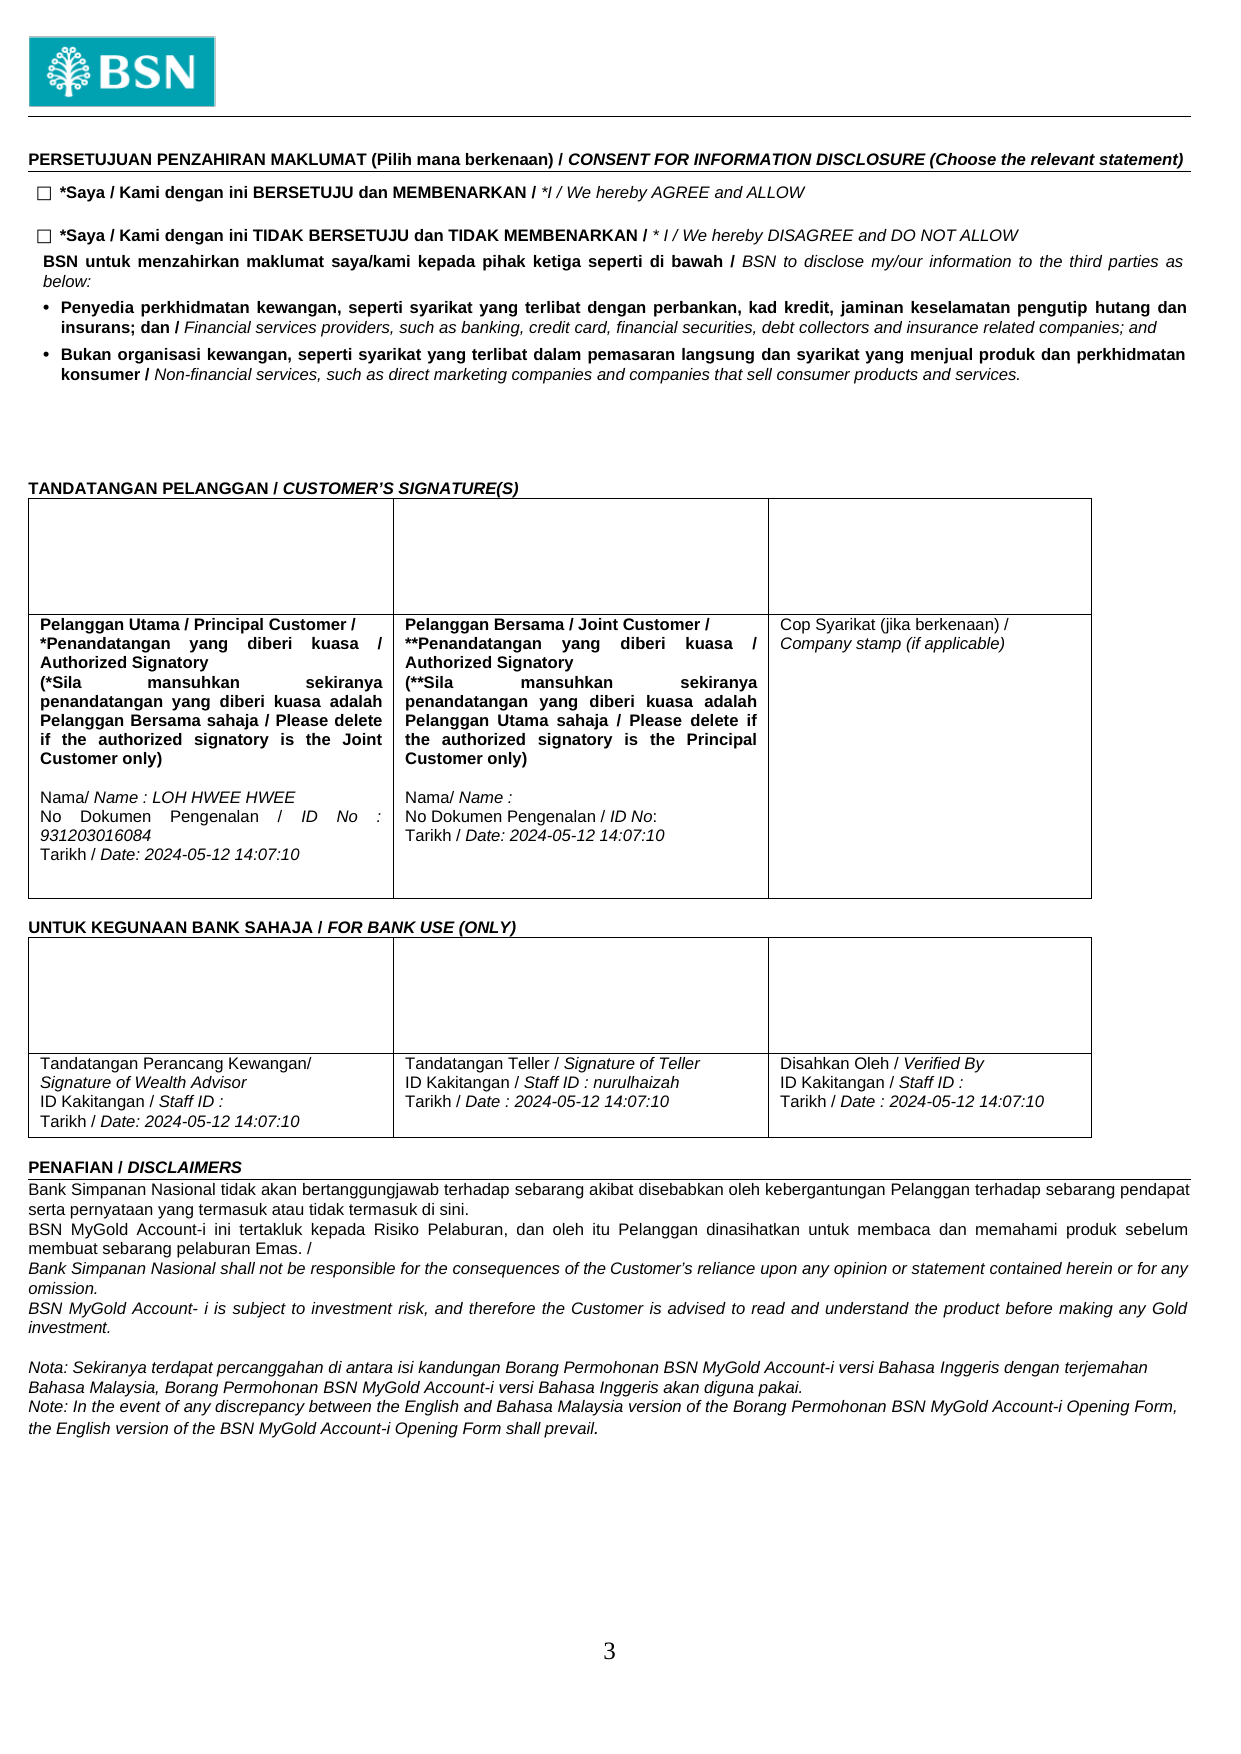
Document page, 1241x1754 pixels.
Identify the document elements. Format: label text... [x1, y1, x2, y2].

list Penyedia perkhidmatan kewangan, seperti syarikat yang terlibat dengan perbankan, kad kredit, jaminan keselamatan pengutip hutang dan insurans; dan / Financial services providers, such as banking, credit card, financial securities, debt collectors and insurance related companies; and [43, 297, 1187, 337]
text Note: In the event of any discrepancy between the English and Bahasa Malaysia version of the Borang Permohonan BSN MyGold Account-i Opening Form, the English version of the BSN MyGold Account-i Opening Form shall prevail. [28, 1397, 1187, 1439]
table_cell Tandatangan Teller / Signature of Teller ID Kakitangan / Staff ID : nurulhaizah Tarikh / Date : 2024-05-12 14:07:10 [394, 1054, 768, 1137]
table_header [394, 499, 768, 614]
table_header [769, 938, 1091, 1053]
text BSN MyGold Account- i is subject to investment risk, and therefore the Customer is advised to read and understand the product before making any Gold investment. [28, 1298, 1190, 1337]
table_cell Pelanggan Utama / Principal Customer / *Penandatangan yang diberi kuasa / Authorized Signatory (*Sila mansuhkan sekiranya penandatangan yang diberi kuasa adalah Pelanggan Bersama sahaja / Please delete if the authorized signatory is the Joint Customer only) Nama/ Name : LOH HWEE HWEE No Dokumen Pengenalan / ID No : 931203016084 Tarikh / Date: 2024-05-12 14:07:10 [29, 615, 393, 897]
list Bukan organisasi kewangan, seperti syarikat yang terlibat dalam pemasaran langsung dan syarikat yang menjual produk dan perkhidmatan konsumer / Non-financial services, such as direct marketing companies and companies that sell consumer products and services. [43, 344, 1187, 384]
text Nota: Sekiranya terdapat percanggahan di antara isi kandungan Borang Permohonan BSN MyGold Account-i versi Bahasa Inggeris dengan terjemahan Bahasa Malaysia, Borang Permohonan BSN MyGold Account-i versi Bahasa Inggeris akan diguna pakai. [28, 1358, 1187, 1397]
text PERSETUJUAN PENZAHIRAN MAKLUMAT (Pilih mana berkenaan) / CONSENT FOR INFORMATION DISCLOSURE (Choose the relevant statement) [28, 150, 1191, 171]
table_cell Cop Syarikat (jika berkenaan) / Company stamp (if applicable) [769, 615, 1091, 897]
text Bank Simpanan Nasional tidak akan bertanggungjawab terhadap sebarang akibat disebabkan oleh kebergantungan Pelanggan terhadap sebarang pendapat serta pernyataan yang termasuk atau tidak termasuk di sini. [28, 1180, 1190, 1219]
table_cell Disahkan Oleh / Verified By ID Kakitangan / Staff ID : Tarikh / Date : 2024-05-12 14:07:10 [769, 1054, 1091, 1137]
list *Saya / Kami dengan ini TIDAK BERSETUJU dan TIDAK MEMBENARKAN / * I / We hereby DISAGREE and DO NOT ALLOW [36, 222, 1191, 246]
text PENAFIAN / DISCLAIMERS [28, 1157, 1191, 1179]
list *Saya / Kami dengan ini BERSETUJU dan MEMBENARKAN / *I / We hereby AGREE and ALLOW [36, 179, 1191, 203]
table_header [29, 499, 393, 614]
table_header [769, 499, 1091, 614]
table_header [29, 938, 393, 1053]
text TANDATANGAN PELANGGAN / CUSTOMER’S SIGNATURE(S) [28, 479, 1191, 498]
table_cell Pelanggan Bersama / Joint Customer / **Penandatangan yang diberi kuasa / Authorized Signatory (**Sila mansuhkan sekiranya penandatangan yang diberi kuasa adalah Pelanggan Utama sahaja / Please delete if the authorized signatory is the Principal Customer only) Nama/ Name : No Dokumen Pengenalan / ID No: Tarikh / Date: 2024-05-12 14:07:10 [394, 615, 768, 897]
text BSN untuk menzahirkan maklumat saya/kami kepada pihak ketiga seperti di bawah / BSN to disclose my/our information to the third parties as below: [43, 252, 1187, 291]
table_cell Tandatangan Perancang Kewangan/ Signature of Wealth Advisor ID Kakitangan / Staff ID : Tarikh / Date: 2024-05-12 14:07:10 [29, 1054, 393, 1137]
picture [28, 30, 227, 114]
table_header [394, 938, 768, 1053]
text UNTUK KEGUNAAN BANK SAHAJA / FOR BANK USE (ONLY) [28, 918, 1191, 937]
text BSN MyGold Account-i ini tertakluk kepada Risiko Pelaburan, dan oleh itu Pelanggan dinasihatkan untuk membaca dan memahami produk sebelum membuat sebarang pelaburan Emas. / [28, 1219, 1190, 1258]
text Bank Simpanan Nasional shall not be responsible for the consequences of the Customer’s reliance upon any opinion or statement contained herein or for any omission. [28, 1259, 1190, 1298]
